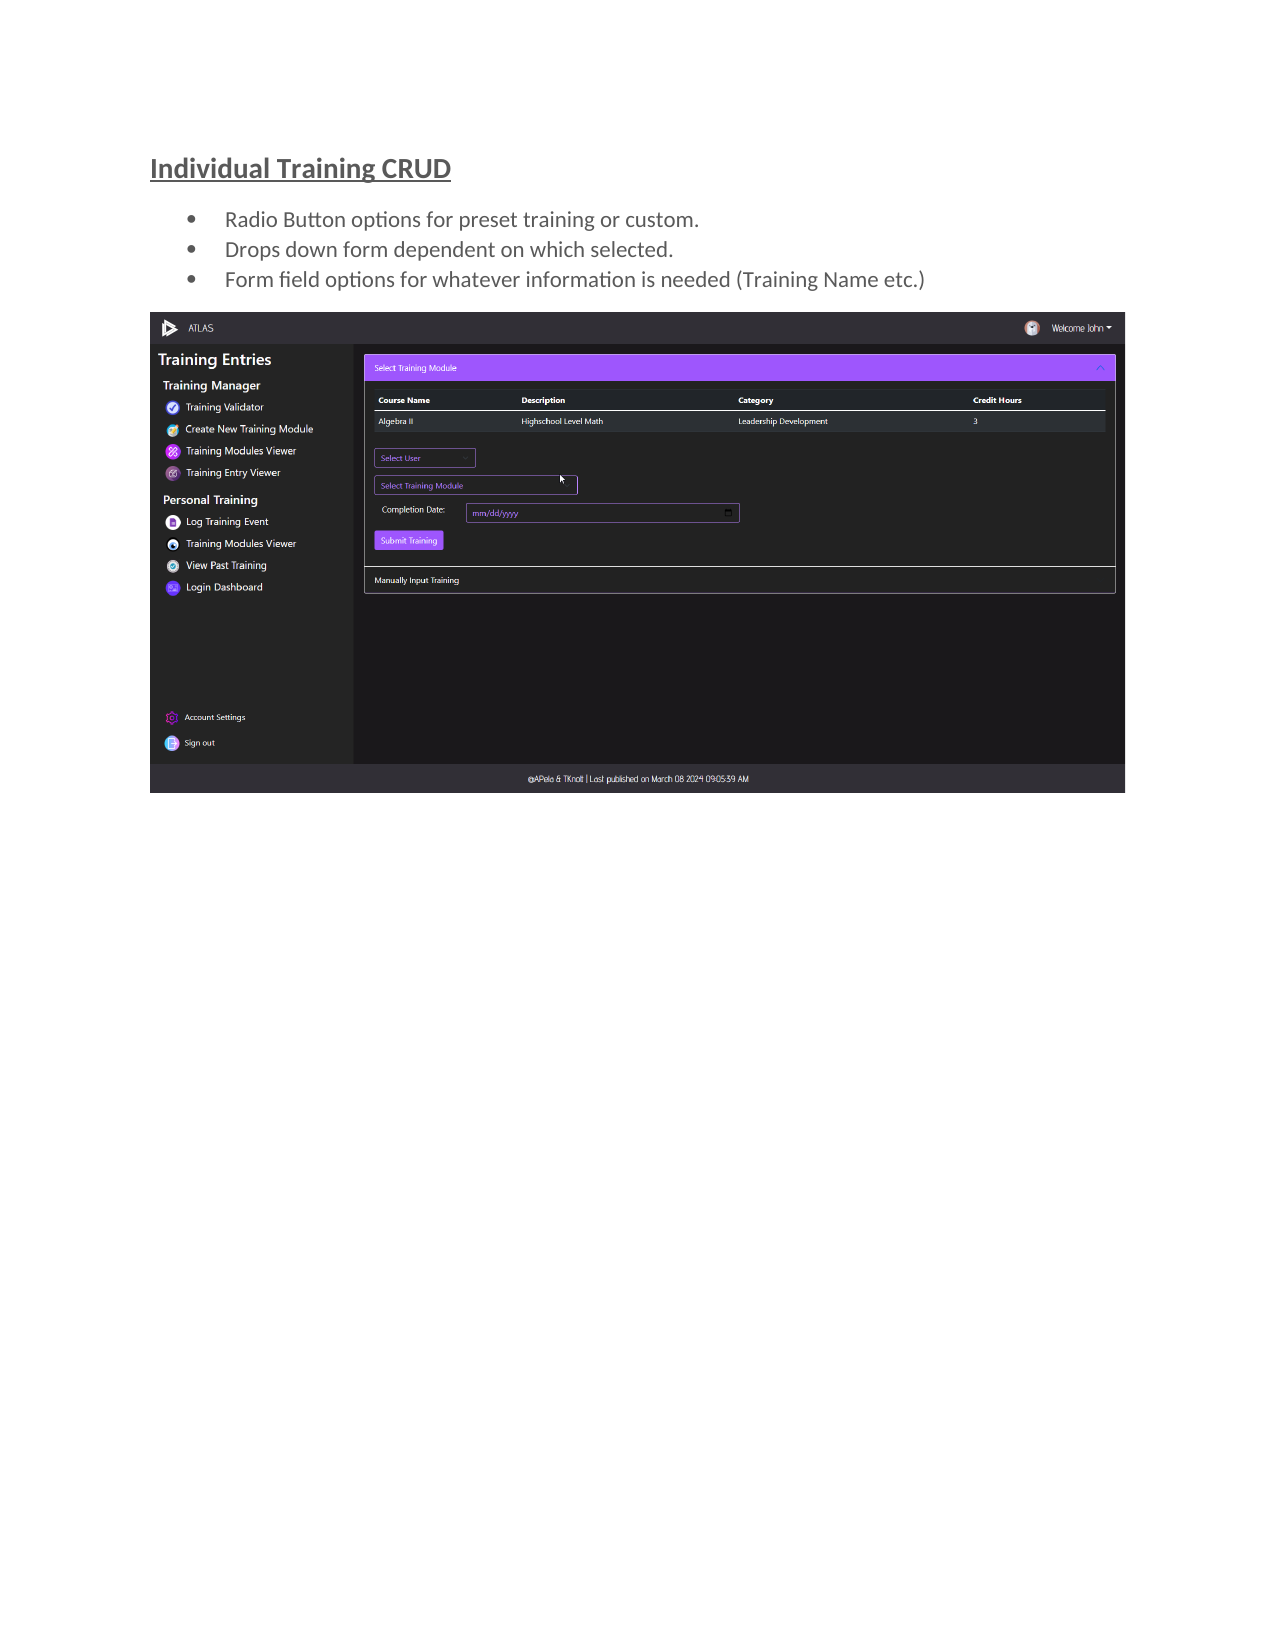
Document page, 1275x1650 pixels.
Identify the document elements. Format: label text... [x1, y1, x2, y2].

list Form field options for whatever information is needed (Training Name etc.) [187, 266, 1125, 293]
list Radio Button options for preset training or custom. [187, 205, 1125, 233]
subtitle Individual Training CRUD [150, 150, 1125, 186]
list Drops down form dependent on which selected. [187, 235, 1125, 263]
picture [150, 312, 1125, 793]
